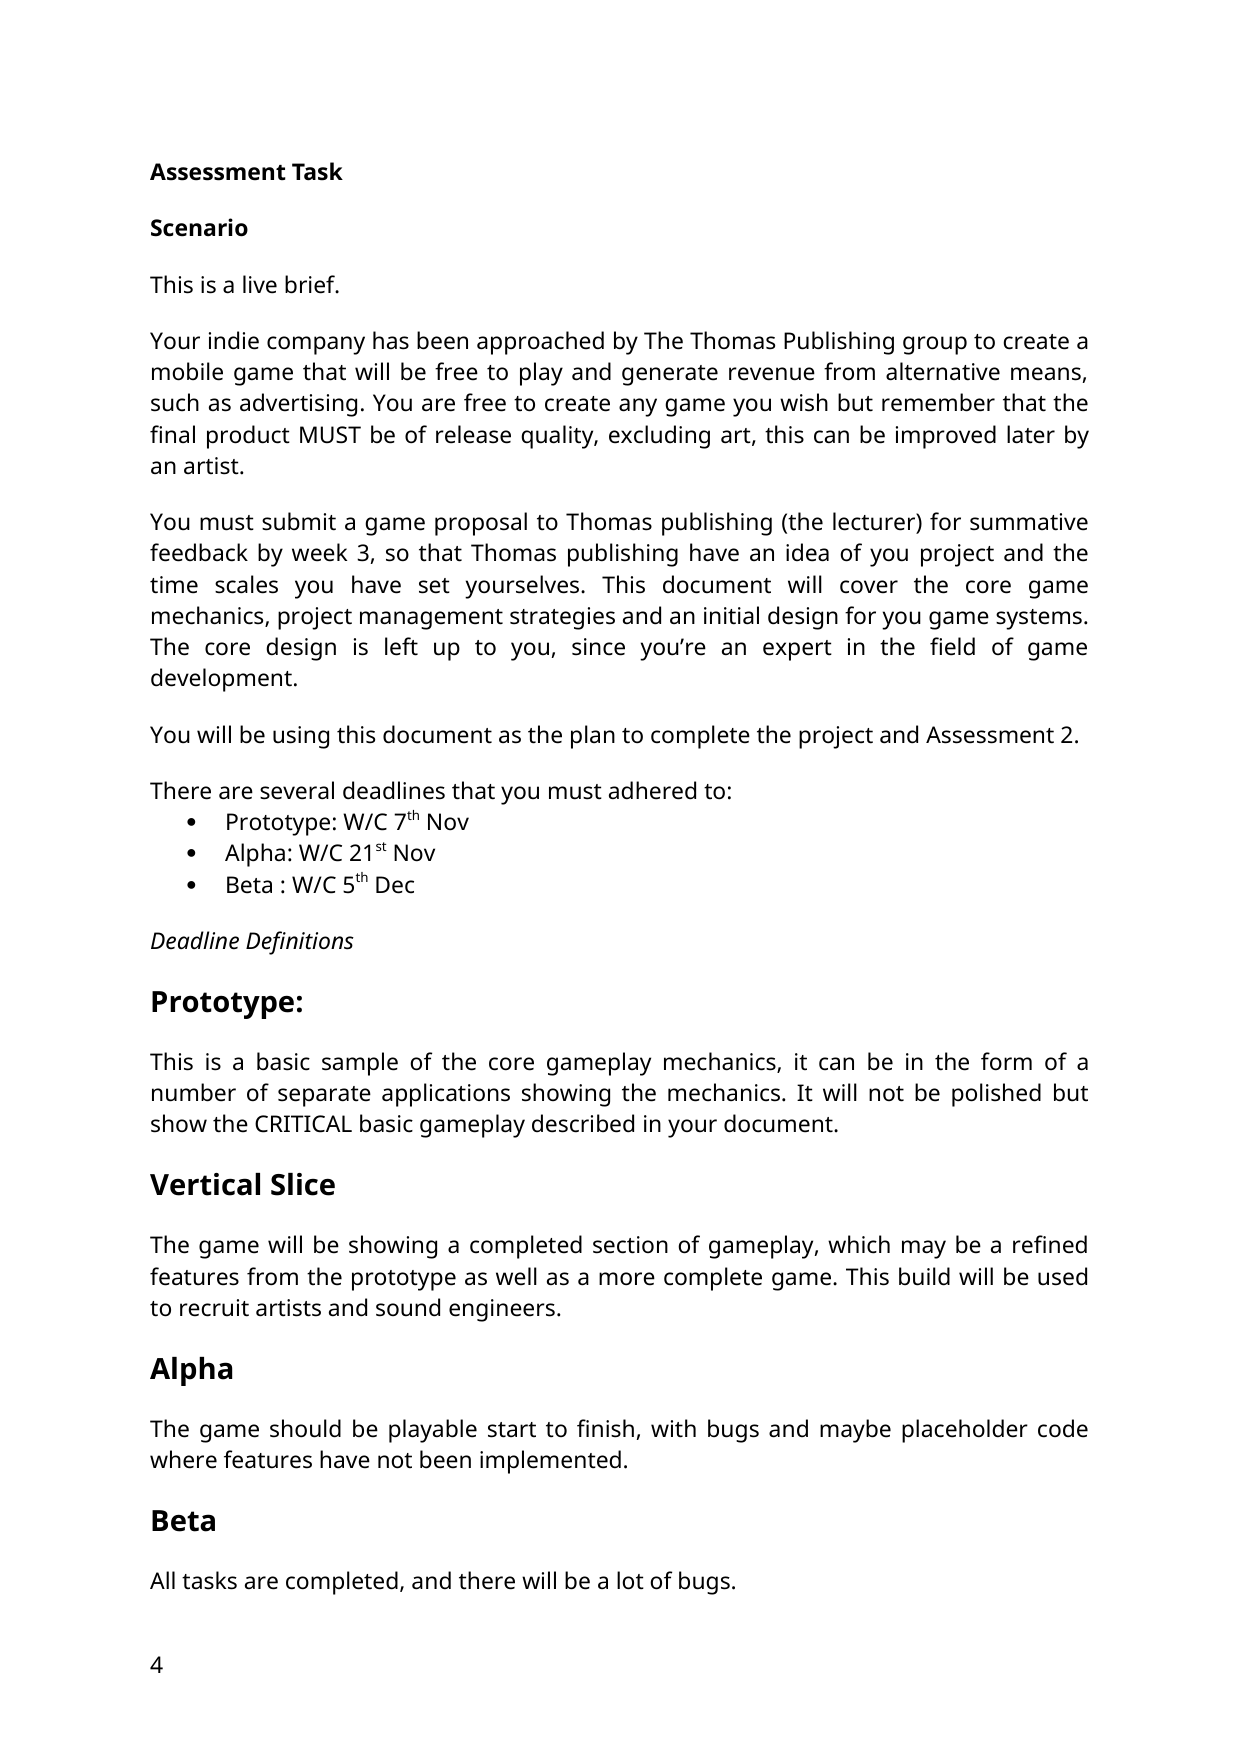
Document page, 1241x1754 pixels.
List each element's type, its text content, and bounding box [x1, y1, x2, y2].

text All tasks are completed, and there will be a lot of bugs. [150, 1565, 1090, 1596]
subtitle Scenario [150, 212, 1090, 243]
text The game should be playable start to finish, with bugs and maybe placeholder code where features have not been implemented. [150, 1413, 1090, 1475]
text This is a basic sample of the core gameplay mechanics, it can be in the form of a number of separate applications showing the mechanics. It will not be polished but show the CRITICAL basic gameplay described in your document. [150, 1046, 1090, 1139]
subtitle Prototype: [150, 981, 1090, 1021]
list Prototype: W/C 7th Nov [187, 806, 1090, 837]
text You must submit a game proposal to Thomas publishing (the lecturer) for summative feedback by week 3, so that Thomas publishing have an idea of you project and the time scales you have set yourselves. This document will cover the core game mechanics, project management strategies and an initial design for you game systems. The core design is left up to you, since you’re an expert in the field of game development. [150, 506, 1090, 693]
subtitle Assessment Task [150, 156, 1090, 187]
text This is a live brief. [150, 268, 1090, 300]
text There are several deadlines that you must adhered to: [150, 775, 1090, 806]
subtitle Alpha [150, 1348, 1090, 1388]
subtitle Vertical Slice [150, 1164, 1090, 1204]
text Your indie company has been approached by The Thomas Publishing group to create a mobile game that will be free to play and generate revenue from alternative means, such as advertising. You are free to create any game you wish but remember that the final product MUST be of release quality, excluding art, this can be improved later by an artist. [150, 325, 1090, 481]
subtitle Deadline Definitions [150, 925, 1090, 956]
subtitle Beta [150, 1500, 1090, 1540]
list Alpha: W/C 21st Nov [187, 837, 1090, 868]
text The game will be showing a completed section of gameplay, which may be a refined features from the prototype as well as a more complete game. This build will be used to recruit artists and sound engineers. [150, 1229, 1090, 1323]
list Beta : W/C 5th Dec [187, 868, 1090, 900]
text You will be using this document as the plan to complete the project and Assessment 2. [150, 718, 1090, 750]
